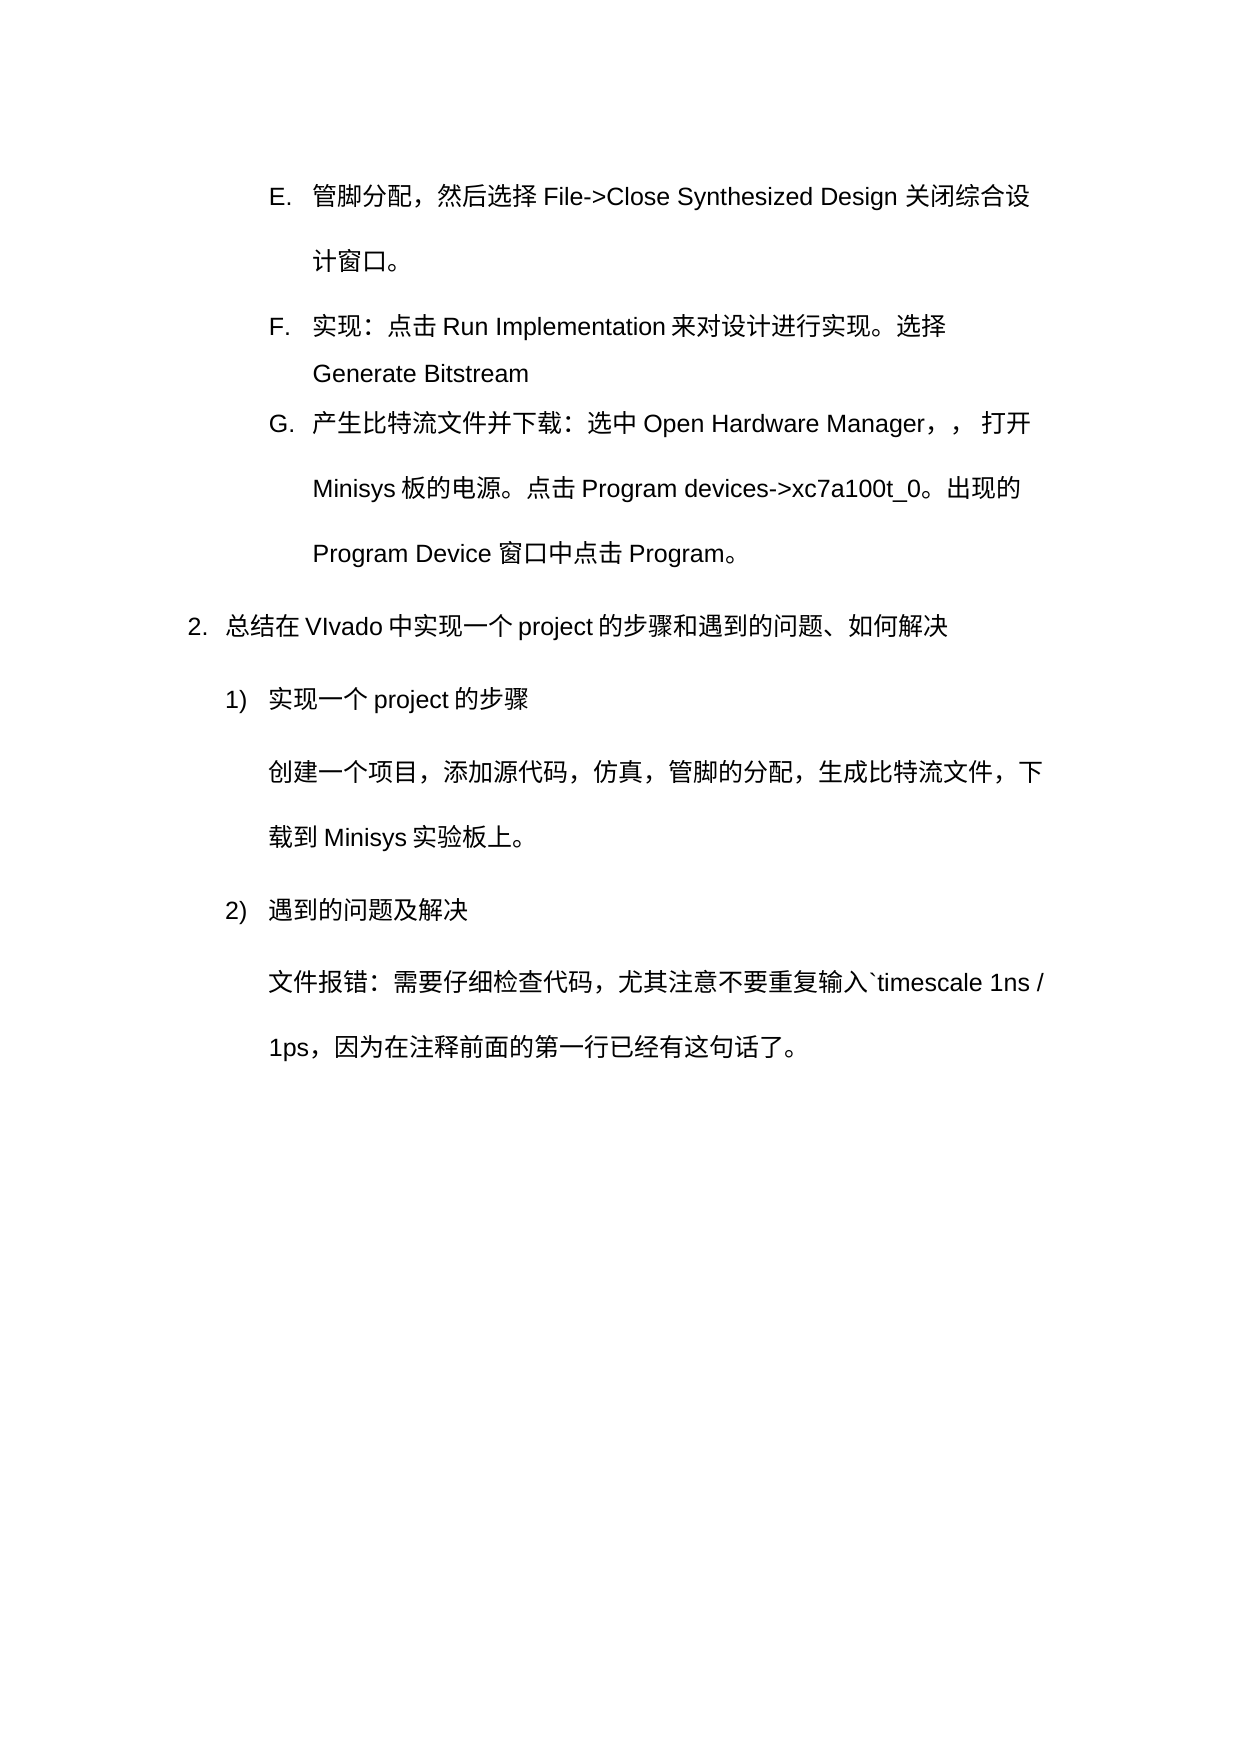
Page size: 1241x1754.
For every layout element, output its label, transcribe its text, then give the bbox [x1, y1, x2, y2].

list 实现一个project的步骤 [225, 673, 1053, 738]
list 产生比特流文件并下载：选中 Open Hardware Manager，， 打开 Minisys板的电源。点击 Program devices->xc7a100t_0。出现的 Program Device 窗口中点击Program。 [269, 397, 1053, 592]
list 总结在VIvado中实现一个project的步骤和遇到的问题、如何解决 [187, 600, 1053, 665]
list 遇到的问题及解决 [225, 883, 1053, 948]
list 实现：点击Run Implementation来对设计进行实现。选择Generate Bitstream [269, 292, 1053, 389]
text 文件报错：需要仔细检查代码，尤其注意不要重复输入`timescale 1ns / 1ps，因为在注释前面的第一行已经有这句话了。 [269, 956, 1053, 1086]
text 创建一个项目，添加源代码，仿真，管脚的分配，生成比特流文件，下载到Minisys实验板上。 [269, 746, 1053, 876]
list 管脚分配，然后选择 File->Close Synthesized Design 关闭综合设计窗口。 [269, 162, 1053, 292]
